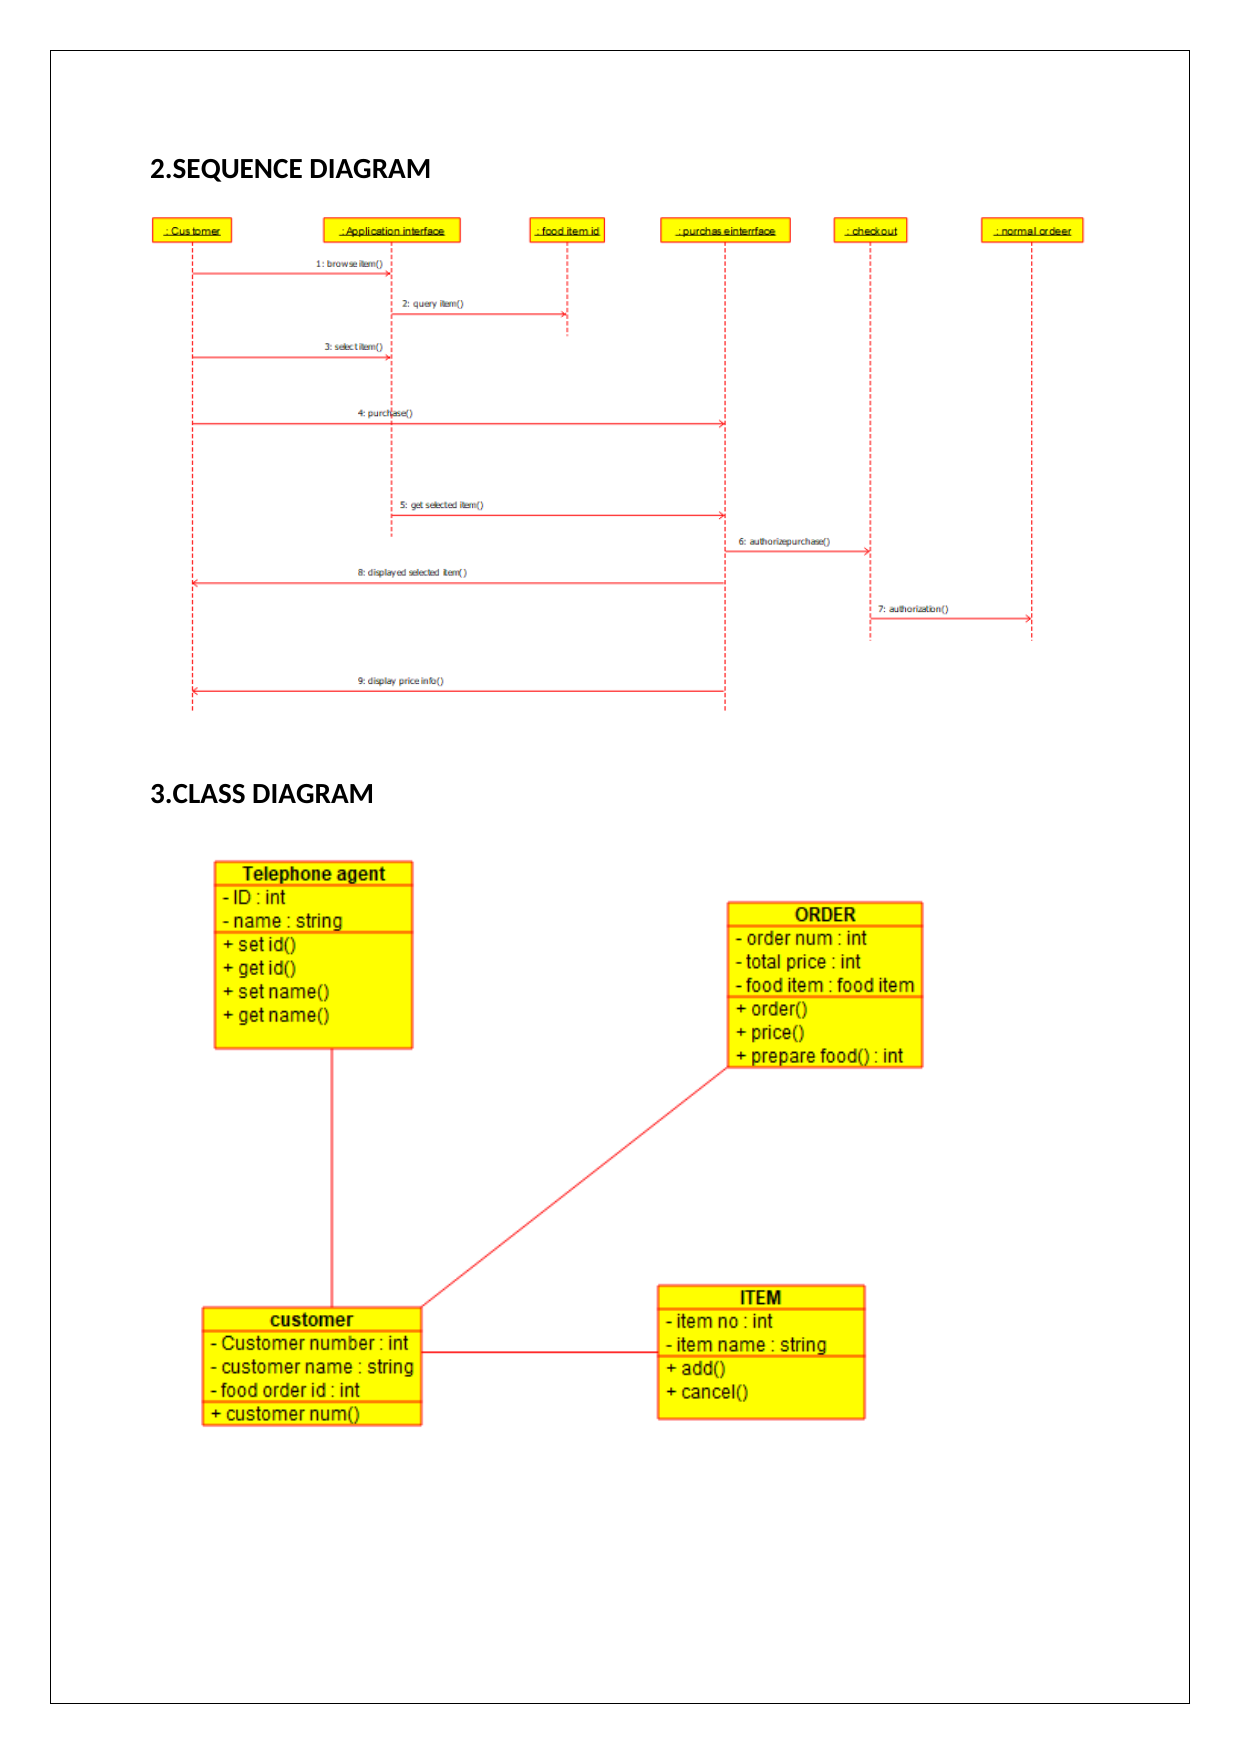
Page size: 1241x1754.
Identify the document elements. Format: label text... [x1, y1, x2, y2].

text 2.SEQUENCE DIAGRAM [150, 150, 1090, 186]
text 3.CLASS DIAGRAM [150, 775, 1090, 810]
picture [150, 205, 1091, 756]
picture [150, 830, 1091, 1515]
